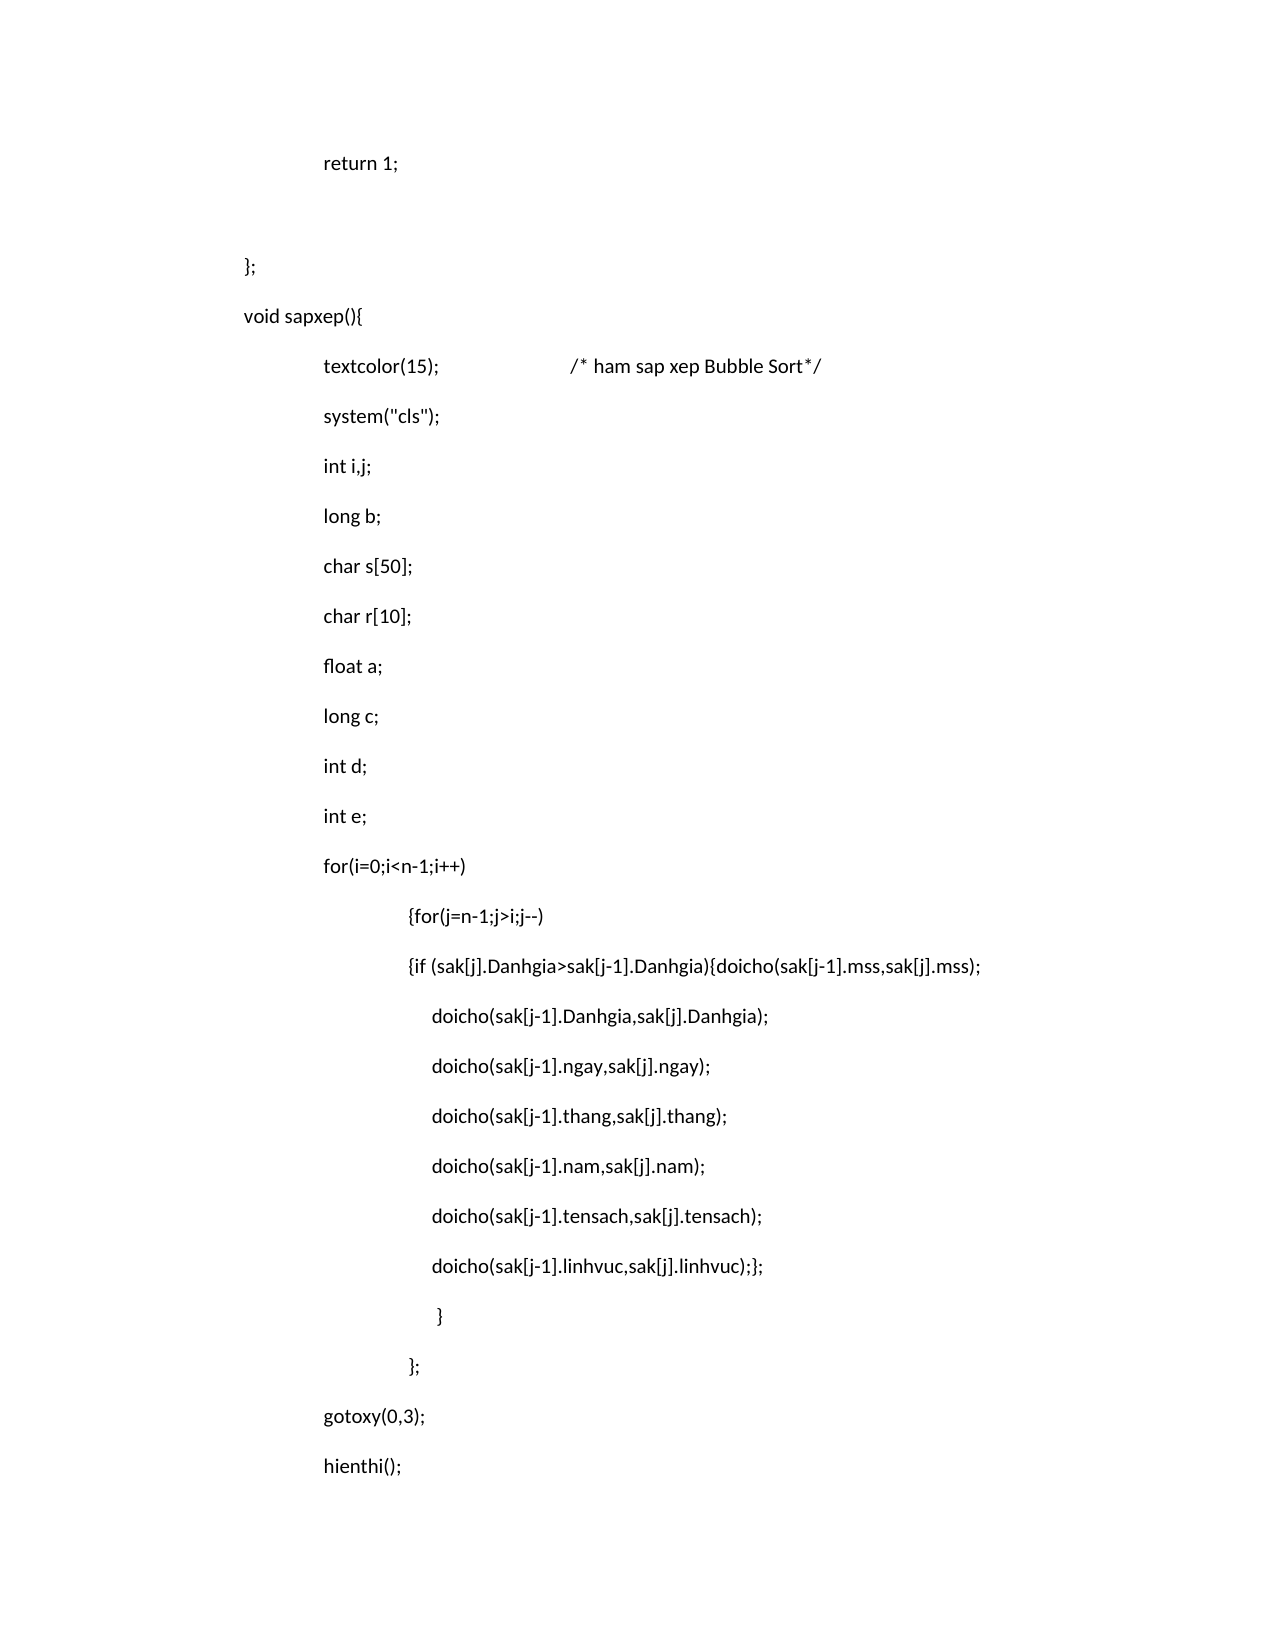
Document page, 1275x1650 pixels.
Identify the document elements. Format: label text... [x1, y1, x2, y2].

text void sapxep(){ [150, 303, 1125, 328]
text float a; [150, 653, 1125, 678]
text char s[50]; [150, 553, 1125, 578]
text long b; [150, 503, 1125, 528]
text doicho(sak[j-1].tensach,sak[j].tensach); [150, 1203, 1125, 1228]
text char r[10]; [150, 603, 1125, 628]
text {for(j=n-1;j>i;j--) [150, 903, 1125, 928]
text doicho(sak[j-1].linhvuc,sak[j].linhvuc);}; [150, 1253, 1125, 1278]
text doicho(sak[j-1].Danhgia,sak[j].Danhgia); [150, 1003, 1125, 1028]
text hienthi(); [150, 1453, 1125, 1478]
text doicho(sak[j-1].nam,sak[j].nam); [150, 1153, 1125, 1178]
text }; [150, 253, 1125, 278]
text int d; [150, 753, 1125, 778]
text system("cls"); [150, 403, 1125, 428]
text {if (sak[j].Danhgia>sak[j-1].Danhgia){doicho(sak[j-1].mss,sak[j].mss); [150, 953, 1125, 978]
text } [150, 1303, 1125, 1328]
text gotoxy(0,3); [150, 1403, 1125, 1428]
text long c; [150, 703, 1125, 728]
text return 1; [150, 150, 1125, 175]
text doicho(sak[j-1].ngay,sak[j].ngay); [150, 1053, 1125, 1078]
text textcolor(15); /* ham sap xep Bubble Sort*/ [150, 353, 1125, 378]
text int i,j; [150, 453, 1125, 478]
text for(i=0;i<n-1;i++) [150, 853, 1125, 878]
text }; [150, 1353, 1125, 1378]
text int e; [150, 803, 1125, 828]
text doicho(sak[j-1].thang,sak[j].thang); [150, 1103, 1125, 1128]
